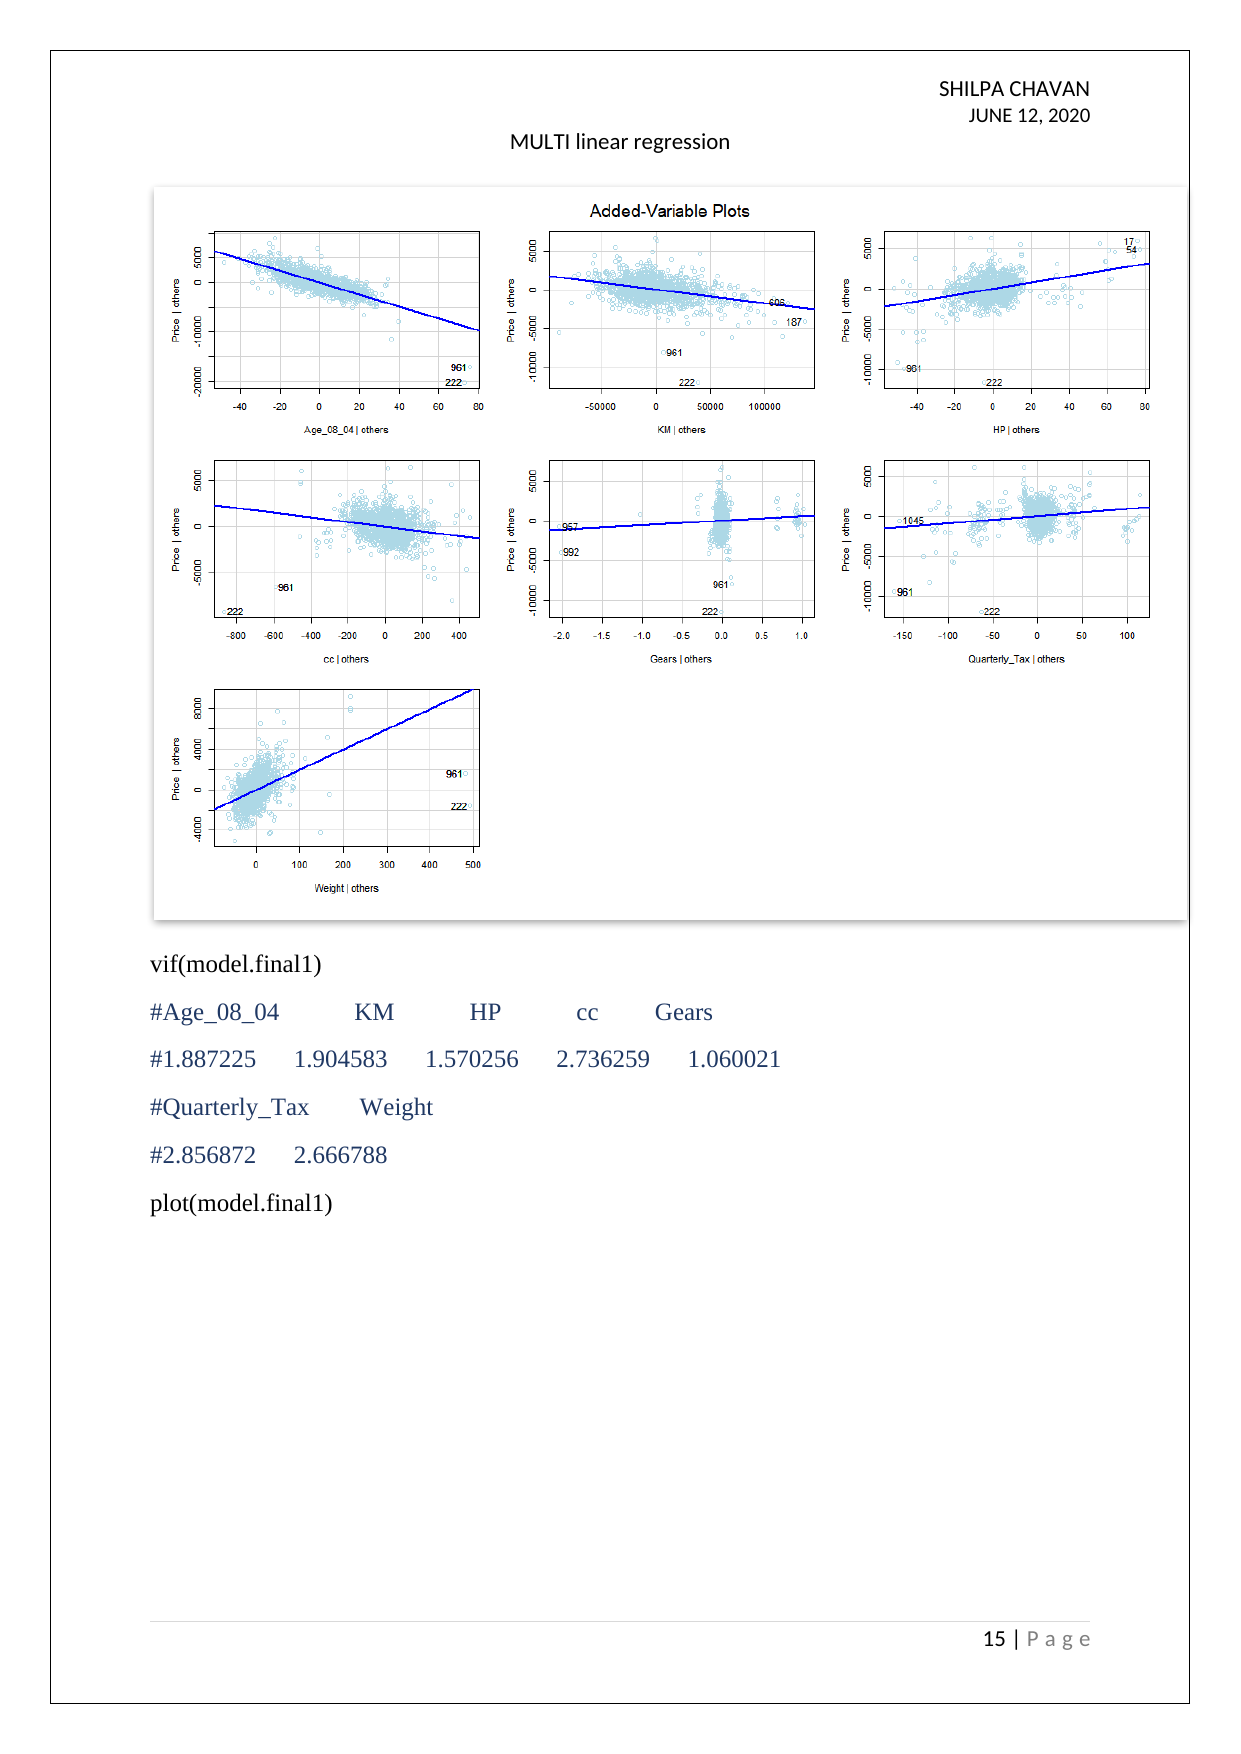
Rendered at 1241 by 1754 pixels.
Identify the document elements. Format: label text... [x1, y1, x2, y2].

text plot(model.final1) [150, 1188, 1090, 1216]
text #1.887225 1.904583 1.570256 2.736259 1.060021 [150, 1044, 1090, 1073]
text #Age_08_04 KM HP cc Gears [150, 997, 1090, 1026]
text vif(model.final1) [150, 949, 1090, 978]
picture [169, 202, 1173, 906]
text #2.856872 2.666788 [150, 1140, 1090, 1169]
text #Quarterly_Tax Weight [150, 1092, 1090, 1121]
